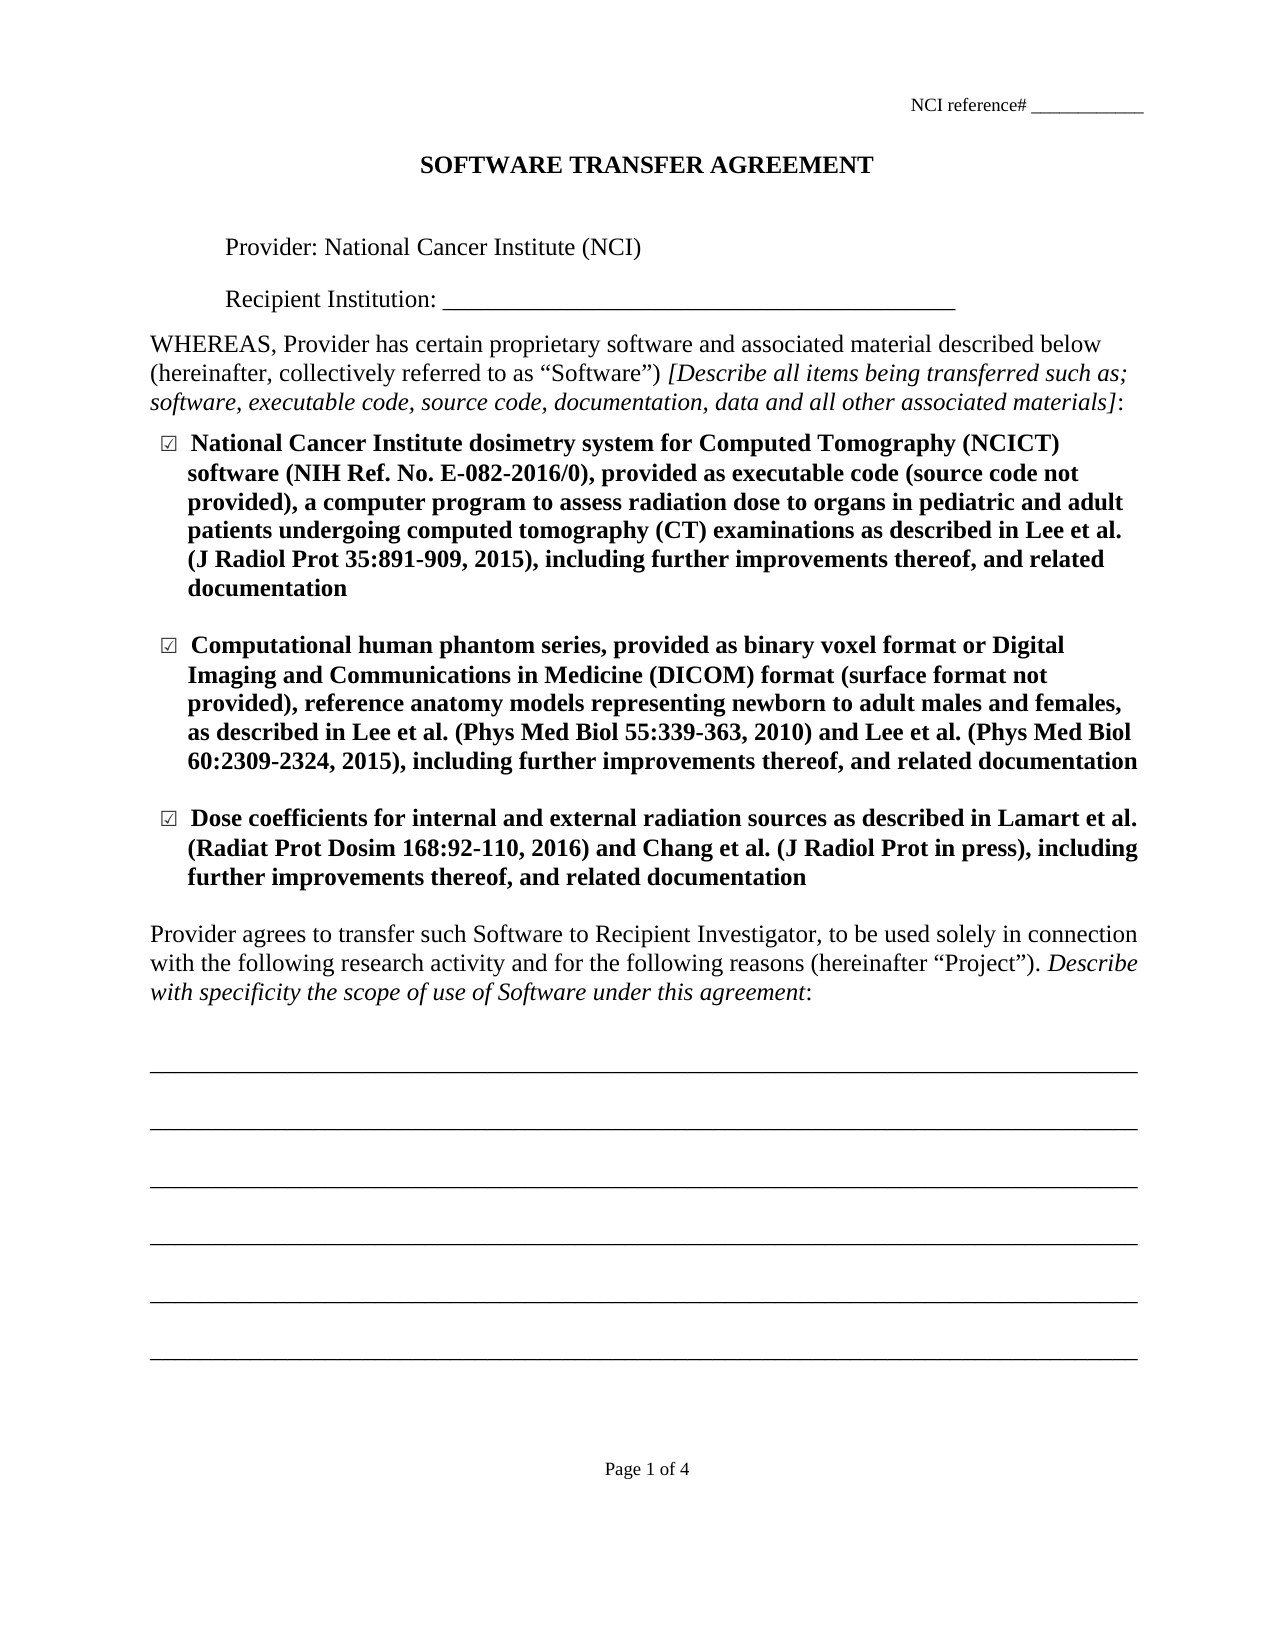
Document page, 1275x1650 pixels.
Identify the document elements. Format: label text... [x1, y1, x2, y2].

text _______________________________________________________________________________ [150, 1219, 1144, 1248]
text Recipient Institution: _________________________________________ [150, 284, 1144, 313]
text _______________________________________________________________________________ [150, 1277, 1144, 1306]
text _______________________________________________________________________________ [150, 1047, 1144, 1076]
text _______________________________________________________________________________ [150, 1104, 1144, 1133]
text Provider: National Cancer Institute (NCI) [150, 232, 1144, 261]
text Provider agrees to transfer such Software to Recipient Investigator, to be used solely in connection with the following research activity and for the following reasons (hereinafter “Project”). Describe with specificity the scope of use of Software under this agreement: [150, 919, 1144, 1006]
text ☑ Dose coefficients for internal and external radiation sources as described in Lamart et al. (Radiat Prot Dosim 168:92-110, 2016) and Chang et al. (J Radiol Prot in press), including further improvements thereof, and related documentation [159, 803, 1144, 891]
text ☑ Computational human phantom series, provided as binary voxel format or Digital Imaging and Communications in Medicine (DICOM) format (surface format not provided), reference anatomy models representing newborn to adult males and females, as described in Lee et al. (Phys Med Biol 55:339-363, 2010) and Lee et al. (Phys Med Biol 60:2309-2324, 2015), including further improvements thereof, and related documentation [159, 630, 1144, 775]
text _______________________________________________________________________________ [150, 1162, 1144, 1191]
text SOFTWARE TRANSFER AGREEMENT [150, 150, 1144, 179]
text _______________________________________________________________________________ [150, 1334, 1144, 1363]
text WHEREAS, Provider has certain proprietary software and associated material described below (hereinafter, collectively referred to as “Software”) [Describe all items being transferred such as; software, executable code, source code, documentation, data and all other associated materials]: [150, 329, 1144, 416]
text ☑ National Cancer Institute dosimetry system for Computed Tomography (NCICT) software (NIH Ref. No. E-082-2016/0), provided as executable code (source code not provided), a computer program to assess radiation dose to organs in pediatric and adult patients undergoing computed tomography (CT) examinations as described in Lee et al. (J Radiol Prot 35:891-909, 2015), including further improvements thereof, and related documentation [159, 428, 1144, 602]
